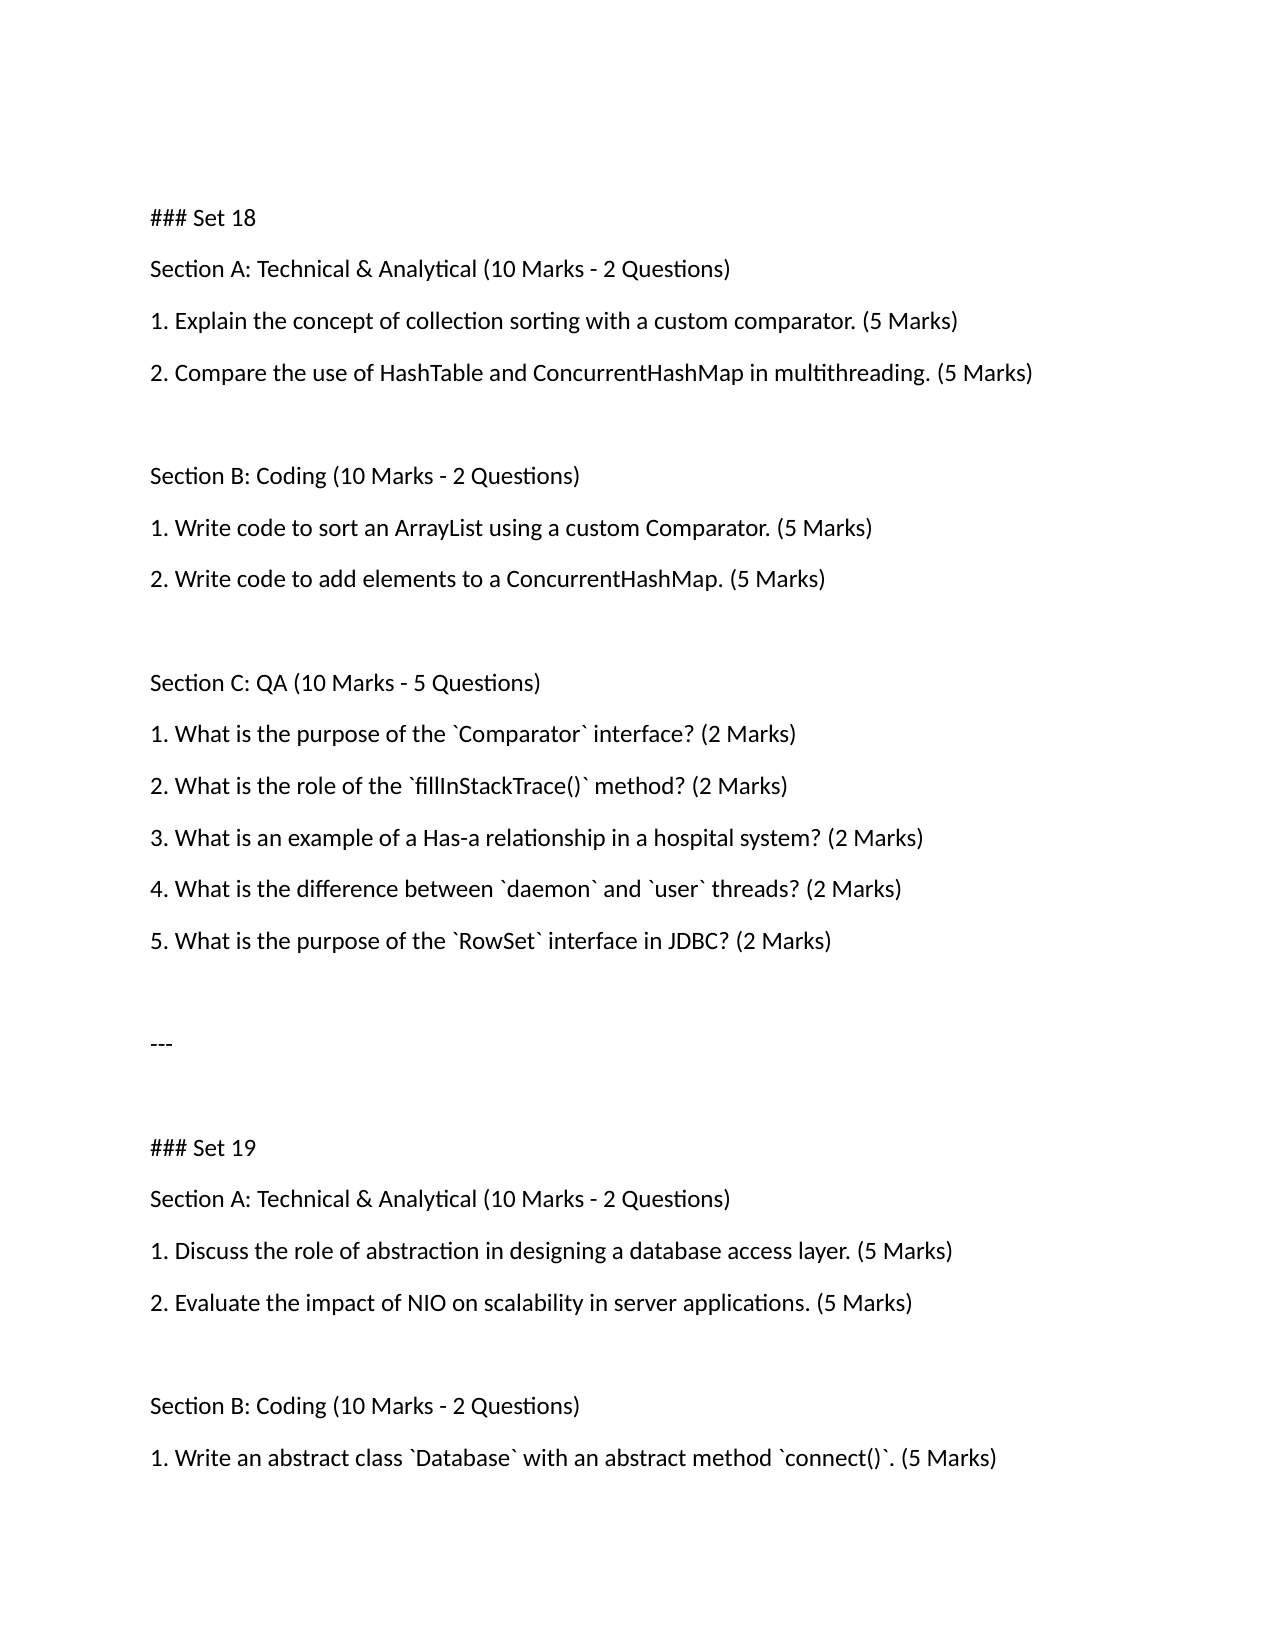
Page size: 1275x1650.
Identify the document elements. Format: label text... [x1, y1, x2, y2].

text ### Set 18 [150, 202, 1125, 232]
text Section C: QA (10 Marks - 5 Questions) [150, 667, 1125, 697]
text 2. Evaluate the impact of NIO on scalability in server applications. (5 Marks) [150, 1287, 1125, 1317]
text 1. Write an abstract class `Database` with an abstract method `connect()`. (5 Marks) [150, 1442, 1125, 1472]
text 2. Write code to add elements to a ConcurrentHashMap. (5 Marks) [150, 563, 1125, 594]
text 2. What is the role of the `fillInStackTrace()` method? (2 Marks) [150, 770, 1125, 801]
text 1. What is the purpose of the `Comparator` interface? (2 Marks) [150, 718, 1125, 749]
text 5. What is the purpose of the `RowSet` interface in JDBC? (2 Marks) [150, 925, 1125, 956]
text 1. Discuss the role of abstraction in designing a database access layer. (5 Marks) [150, 1235, 1125, 1266]
text Section A: Technical & Analytical (10 Marks - 2 Questions) [150, 1183, 1125, 1214]
text --- [150, 1028, 1125, 1059]
text 2. Compare the use of HashTable and ConcurrentHashMap in multithreading. (5 Marks) [150, 357, 1125, 387]
text Section B: Coding (10 Marks - 2 Questions) [150, 1390, 1125, 1421]
text 3. What is an example of a Has-a relationship in a hospital system? (2 Marks) [150, 822, 1125, 852]
text 1. Explain the concept of collection sorting with a custom comparator. (5 Marks) [150, 305, 1125, 336]
text 1. Write code to sort an ArrayList using a custom Comparator. (5 Marks) [150, 512, 1125, 542]
text 4. What is the difference between `daemon` and `user` threads? (2 Marks) [150, 873, 1125, 904]
text ### Set 19 [150, 1132, 1125, 1162]
text Section B: Coding (10 Marks - 2 Questions) [150, 460, 1125, 491]
text Section A: Technical & Analytical (10 Marks - 2 Questions) [150, 253, 1125, 284]
